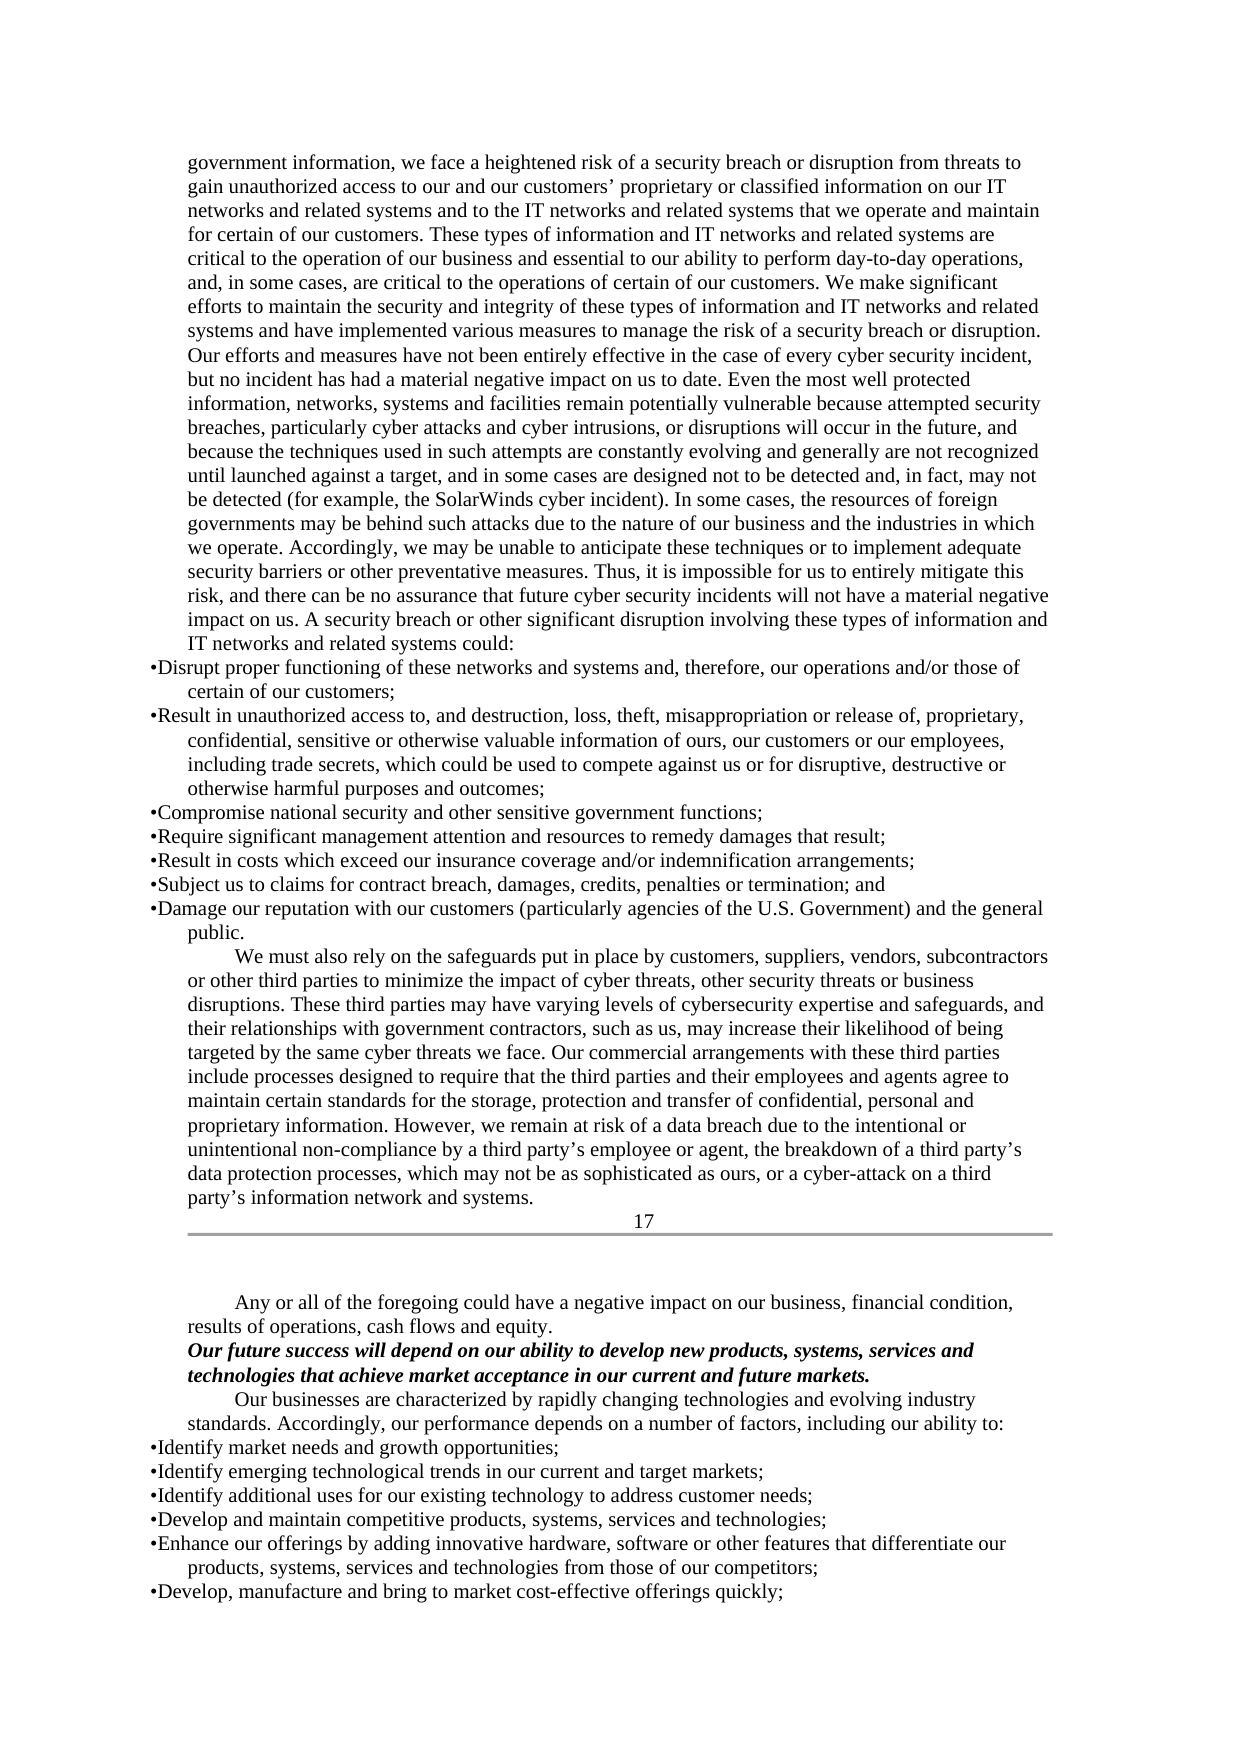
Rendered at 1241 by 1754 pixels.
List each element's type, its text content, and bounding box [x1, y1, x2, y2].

text •Enhance our offerings by adding innovative hardware, software or other features that differentiate our products, systems, services and technologies from those of our competitors; [150, 1531, 1053, 1579]
text Our future success will depend on our ability to develop new products, systems, services and technologies that achieve market acceptance in our current and future markets. [187, 1338, 1053, 1387]
text •Identify emerging technological trends in our current and target markets; [150, 1459, 1053, 1483]
text 17 [187, 1209, 1053, 1232]
text •Disrupt proper functioning of these networks and systems and, therefore, our operations and/or those of certain of our customers; [150, 655, 1053, 703]
text •Compromise national security and other sensitive government functions; [150, 800, 1053, 824]
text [187, 150, 1053, 655]
text •Require significant management attention and resources to remedy damages that result; [150, 824, 1053, 848]
text •Subject us to claims for contract breach, damages, credits, penalties or termination; and [150, 872, 1053, 896]
text We must also rely on the safeguards put in place by customers, suppliers, vendors, subcontractors or other third parties to minimize the impact of cyber threats, other security threats or business disruptions. These third parties may have varying levels of cybersecurity expertise and safeguards, and their relationships with government contractors, such as us, may increase their likelihood of being targeted by the same cyber threats we face. Our commercial arrangements with these third parties include processes designed to require that the third parties and their employees and agents agree to maintain certain standards for the storage, protection and transfer of confidential, personal and proprietary information. However, we remain at risk of a data breach due to the intentional or unintentional non-compliance by a third party’s employee or agent, the breakdown of a third party’s data protection processes, which may not be as sophisticated as ours, or a cyber-attack on a third party’s information network and systems. [187, 944, 1053, 1209]
text •Identify market needs and growth opportunities; [150, 1435, 1053, 1459]
text Any or all of the foregoing could have a negative impact on our business, financial condition, results of operations, cash flows and equity. [187, 1290, 1053, 1338]
text •Result in unauthorized access to, and destruction, loss, theft, misappropriation or release of, proprietary, confidential, sensitive or otherwise valuable information of ours, our customers or our employees, including trade secrets, which could be used to compete against us or for disruptive, destructive or otherwise harmful purposes and outcomes; [150, 703, 1053, 800]
text •Develop, manufacture and bring to market cost-effective offerings quickly; [150, 1579, 1053, 1603]
text •Identify additional uses for our existing technology to address customer needs; [150, 1483, 1053, 1507]
text •Develop and maintain competitive products, systems, services and technologies; [150, 1507, 1053, 1531]
text •Result in costs which exceed our insurance coverage and/or indemnification arrangements; [150, 848, 1053, 872]
text Our businesses are characterized by rapidly changing technologies and evolving industry standards. Accordingly, our performance depends on a number of factors, including our ability to: [187, 1387, 1053, 1435]
text •Damage our reputation with our customers (particularly agencies of the U.S. Government) and the general public. [150, 896, 1053, 944]
